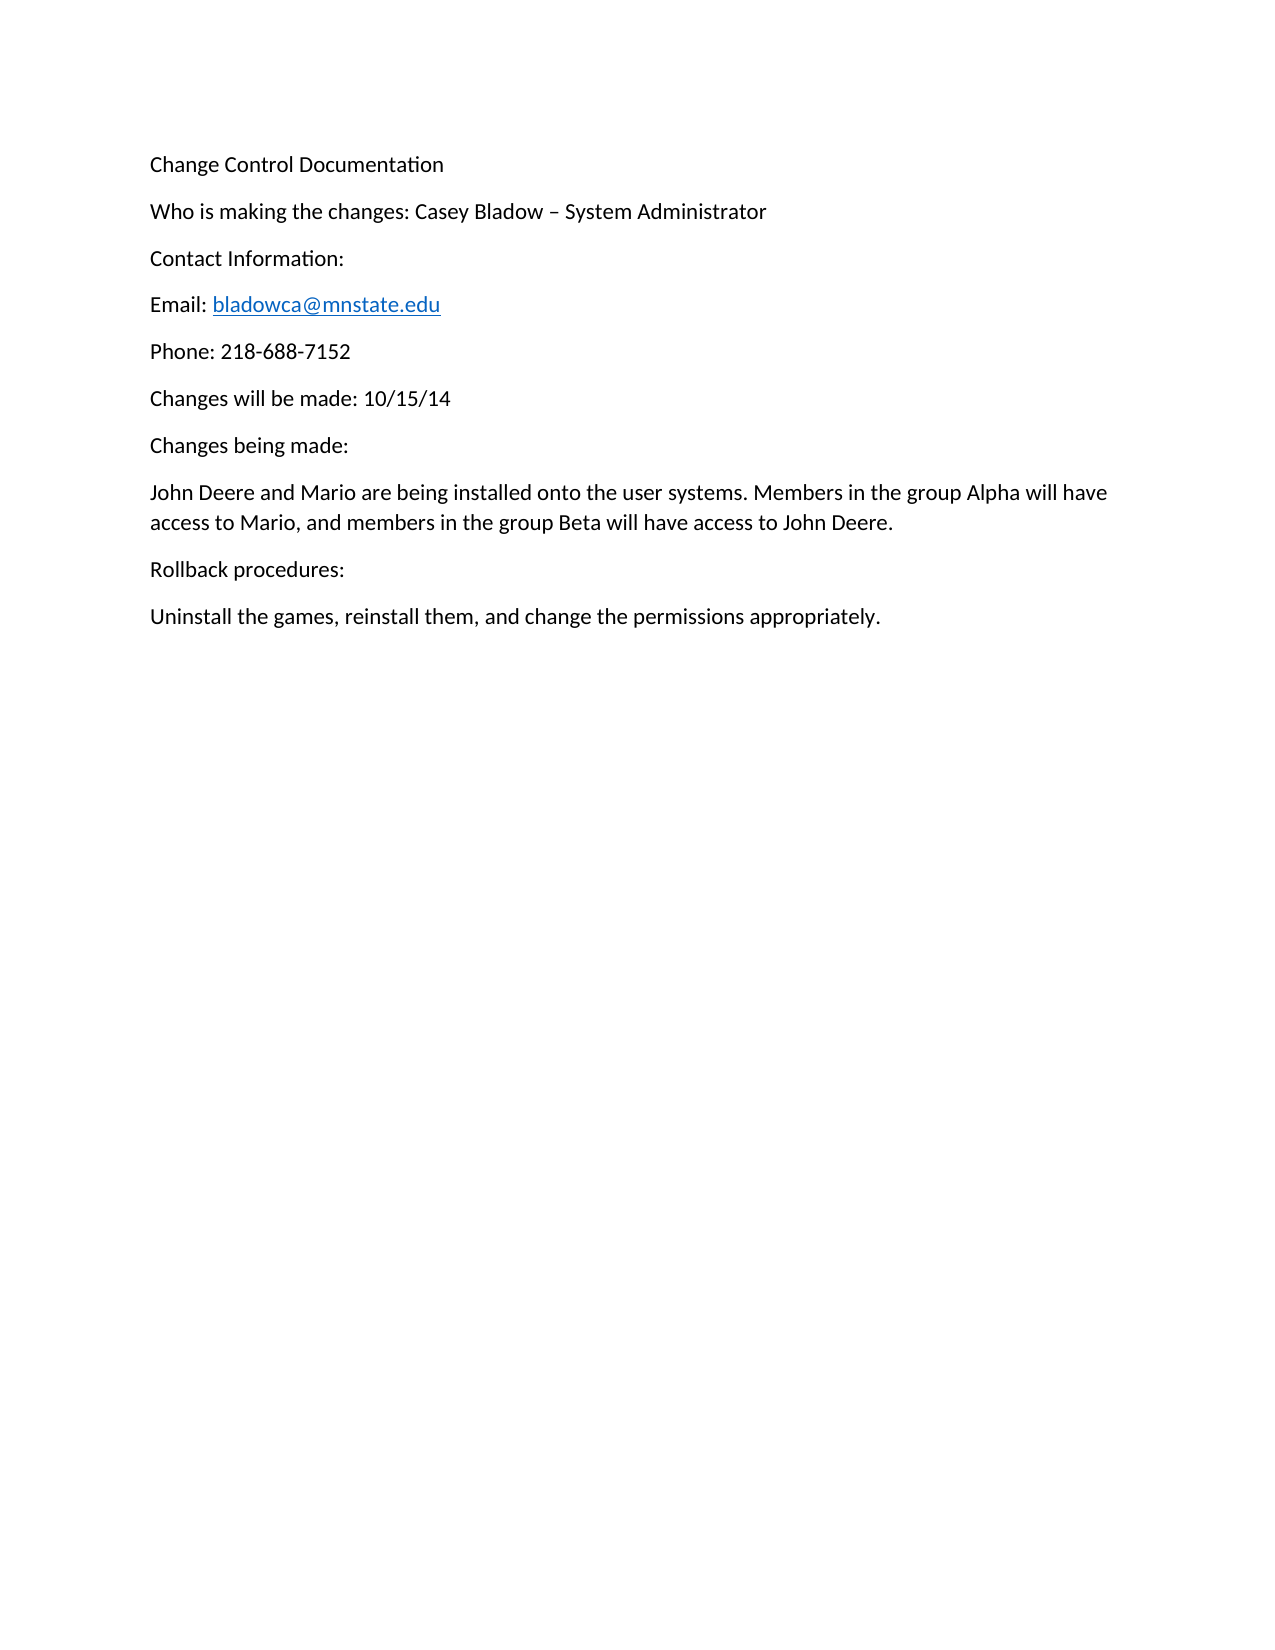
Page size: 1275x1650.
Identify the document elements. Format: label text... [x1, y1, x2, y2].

text Email: bladowca@mnstate.edu [150, 291, 1125, 319]
text Who is making the changes: Casey Bladow – System Administrator [150, 197, 1125, 225]
text Changes being made: [150, 431, 1125, 459]
text Rollback procedures: [150, 555, 1125, 583]
text Uninstall the games, reinstall them, and change the permissions appropriately. [150, 602, 1125, 630]
text John Deere and Mario are being installed onto the user systems. Members in the group Alpha will have access to Mario, and members in the group Beta will have access to John Deere. [150, 478, 1125, 536]
text Contact Information: [150, 244, 1125, 272]
text Changes will be made: 10/15/14 [150, 384, 1125, 412]
text Change Control Documentation [150, 150, 1125, 178]
text Phone: 218-688-7152 [150, 337, 1125, 366]
